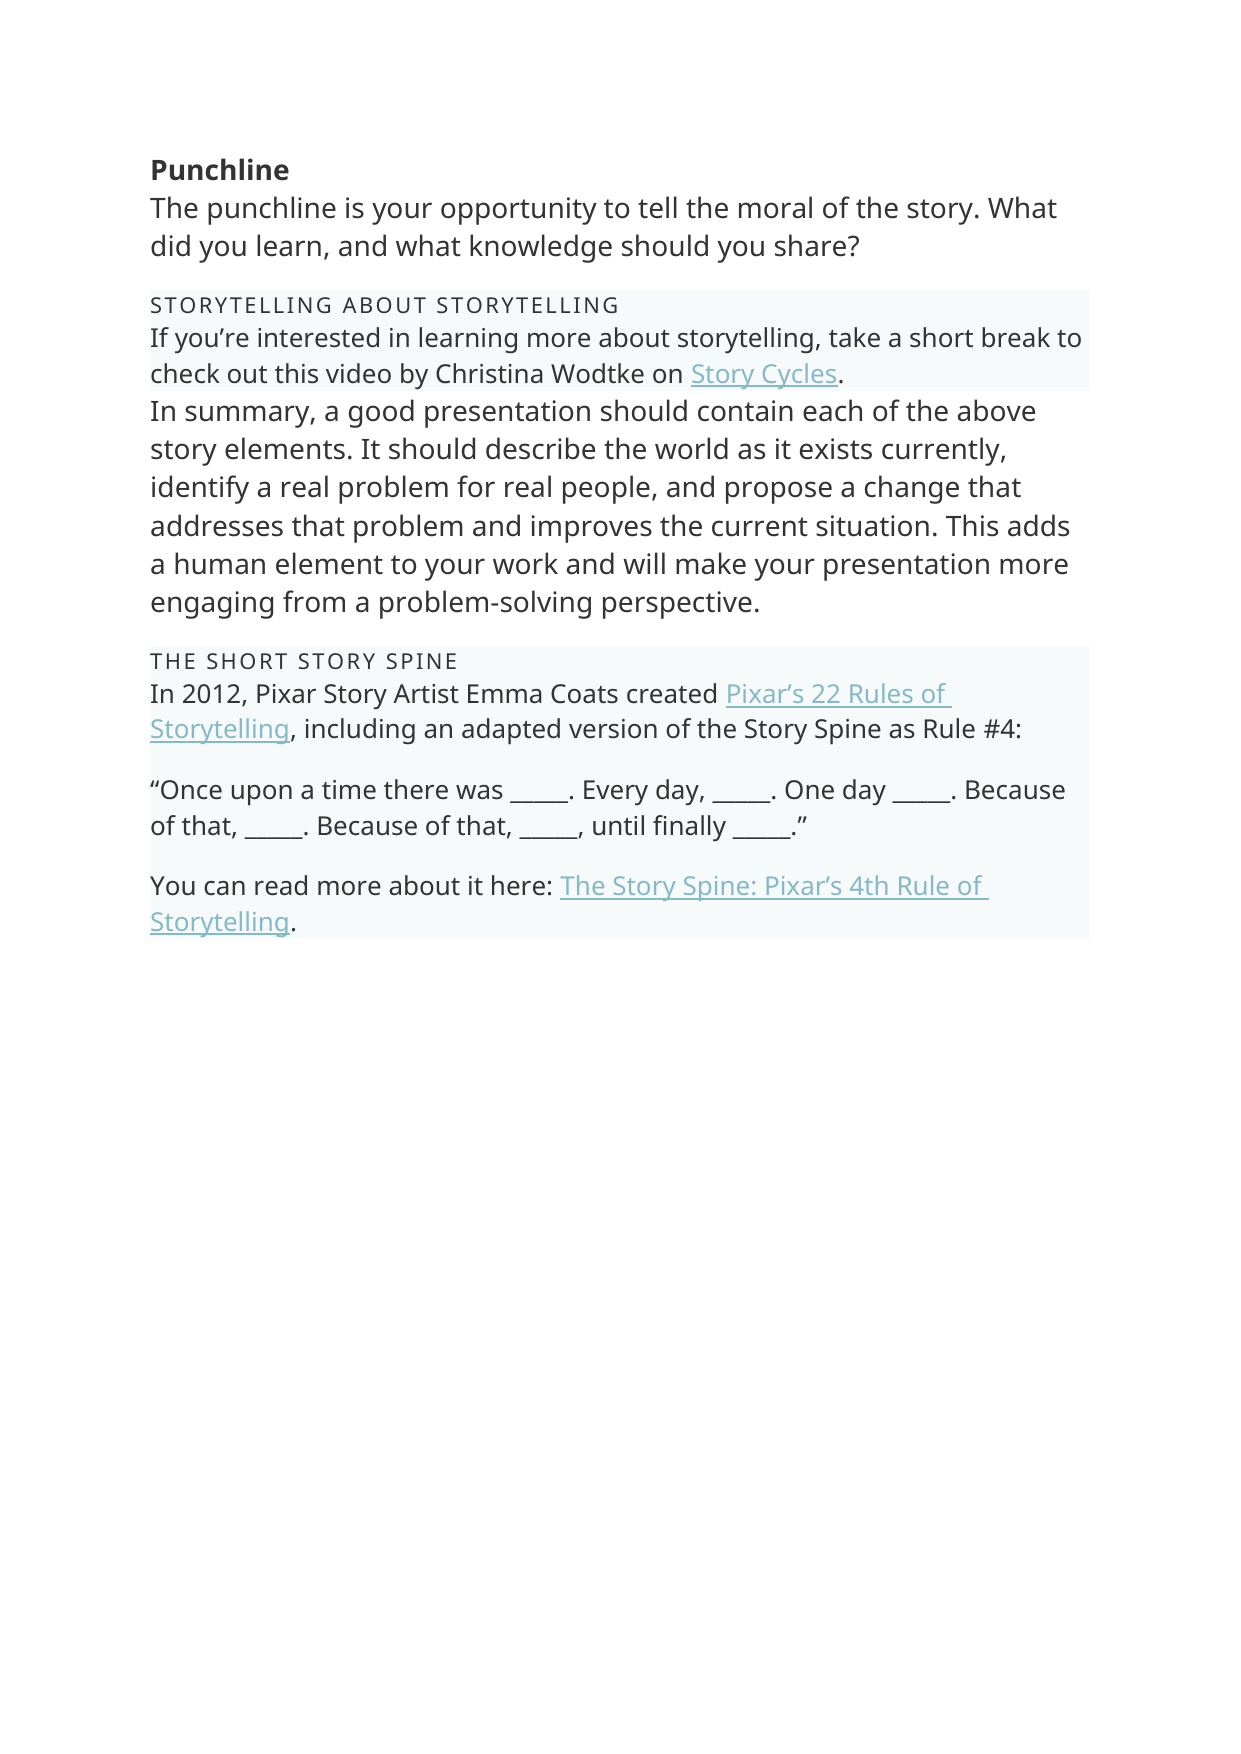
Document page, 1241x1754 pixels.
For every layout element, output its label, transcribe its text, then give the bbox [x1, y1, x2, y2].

text Punchline The punchline is your opportunity to tell the moral of the story. What did you learn, and what knowledge should you share? [150, 150, 1090, 265]
text THE SHORT STORY SPINE In 2012, Pixar Story Artist Emma Coats created Pixar’s 22 Rules of Storytelling, including an adapted version of the Story Spine as Rule #4: [150, 646, 1090, 747]
text “Once upon a time there was _____. Every day, _____. One day _____. Because of that, _____. Because of that, _____, until finally _____.” [150, 772, 1090, 843]
text You can read more about it here: The Story Spine: Pixar’s 4th Rule of Storytelling. [150, 868, 1090, 939]
text STORYTELLING ABOUT STORYTELLING If you’re interested in learning more about storytelling, take a short break to check out this video by Christina Wodtke on Story Cycles. [150, 290, 1090, 391]
text In summary, a good presentation should contain each of the above story elements. It should describe the world as it exists currently, identify a real problem for real people, and propose a change that addresses that problem and improves the current situation. This adds a human element to your work and will make your presentation more engaging from a problem-solving perspective. [150, 391, 1090, 621]
